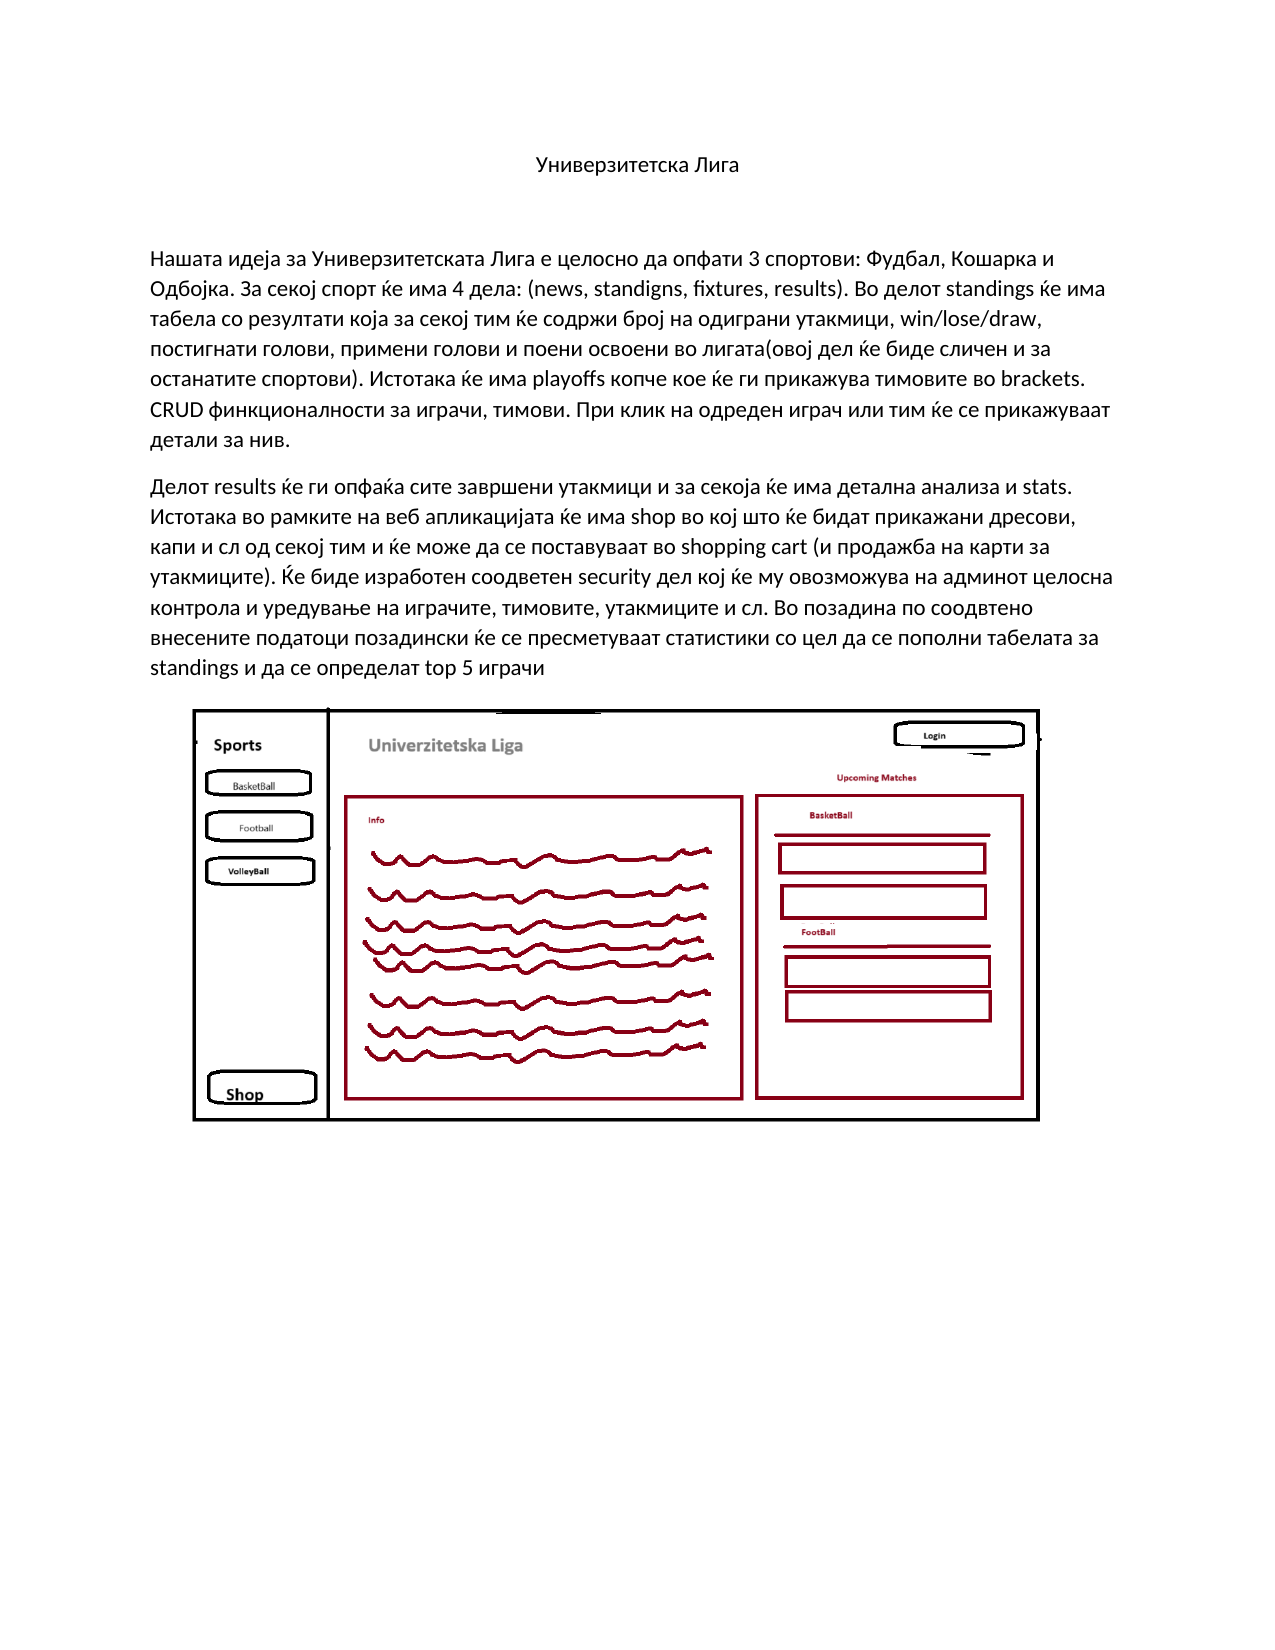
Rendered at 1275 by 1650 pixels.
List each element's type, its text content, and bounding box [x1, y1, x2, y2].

text Универзитетска Лига [150, 150, 1125, 178]
picture [150, 700, 1125, 1137]
text Делот results ќе ги опфаќа сите завршени утакмици и за секоја ќе има детална анализа и stats. Истотака во рамките на веб апликацијата ќе има shop во кој што ќе бидат прикажани дресови, капи и сл од секој тим и ќе може да се поставуваат во shopping cart (и продажба на карти за утакмиците). Ќе биде изработен соодветен security дел кој ќе му овозможува на админот целосна контрола и уредување на играчите, тимовите, утакмиците и сл. Во позадина по соодвтено внесените податоци позадински ќе се пресметуваат статистики со цел да се пополни табелата за standings и да се определат top 5 играчи [150, 472, 1125, 681]
text Нашата идеја за Универзитетската Лига е целосно да опфати 3 спортови: Фудбал, Кошарка и Одбојка. За секој спорт ќе има 4 дела: (news, standigns, fixtures, results). Во делот standings ќе има табела со резултати која за секој тим ќе содржи број на одиграни утакмици, win/lose/draw, постигнати голови, примени голови и поени освоени во лигата(овој дел ќе биде сличен и за останатите спортови). Истотака ќе има playoffs копче кое ќе ги прикажува тимовите во brackets. CRUD финкционалности за играчи, тимови. При клик на одреден играч или тим ќе се прикажуваат детали за нив. [150, 244, 1125, 453]
